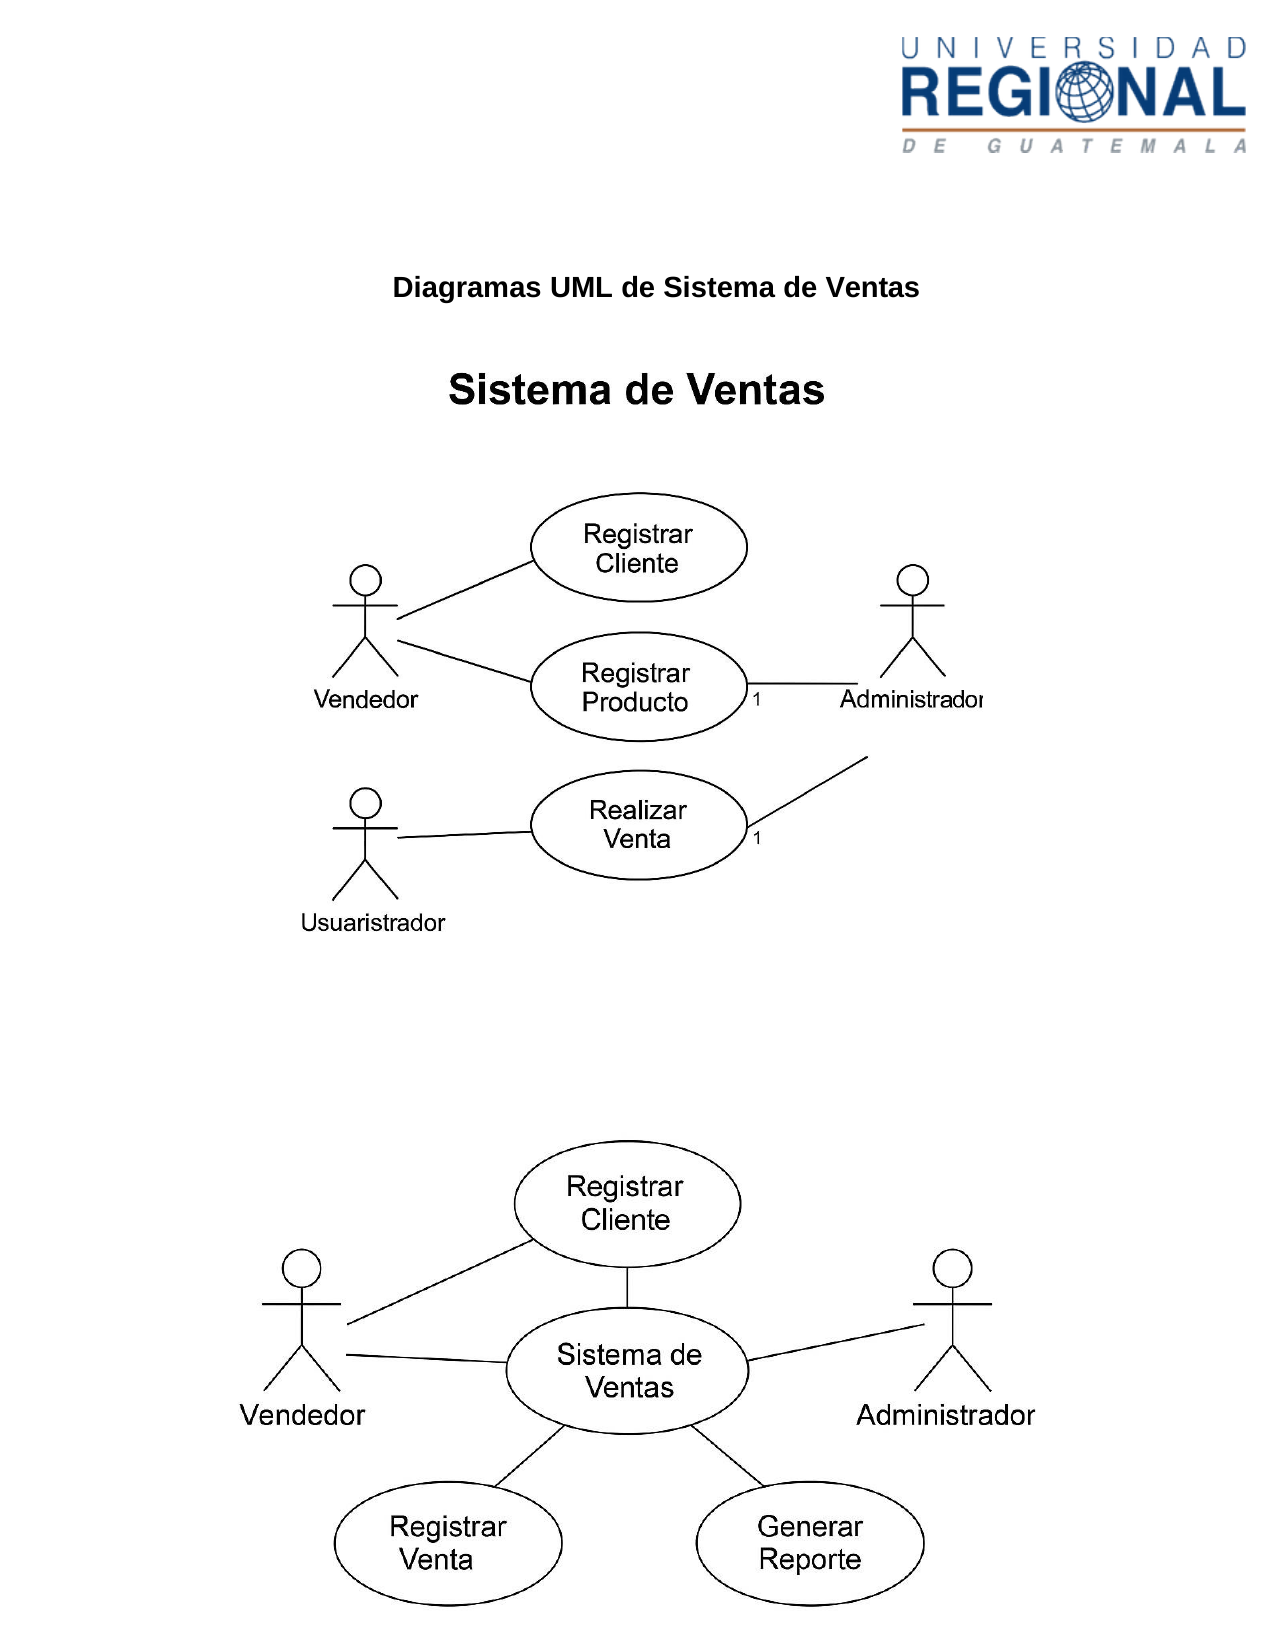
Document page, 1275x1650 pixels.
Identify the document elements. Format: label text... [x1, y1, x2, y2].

picture [902, 37, 1246, 153]
picture [237, 1132, 1036, 1611]
picture [300, 372, 983, 932]
subtitle Diagramas UML de Sistema de Ventas [150, 270, 1162, 303]
